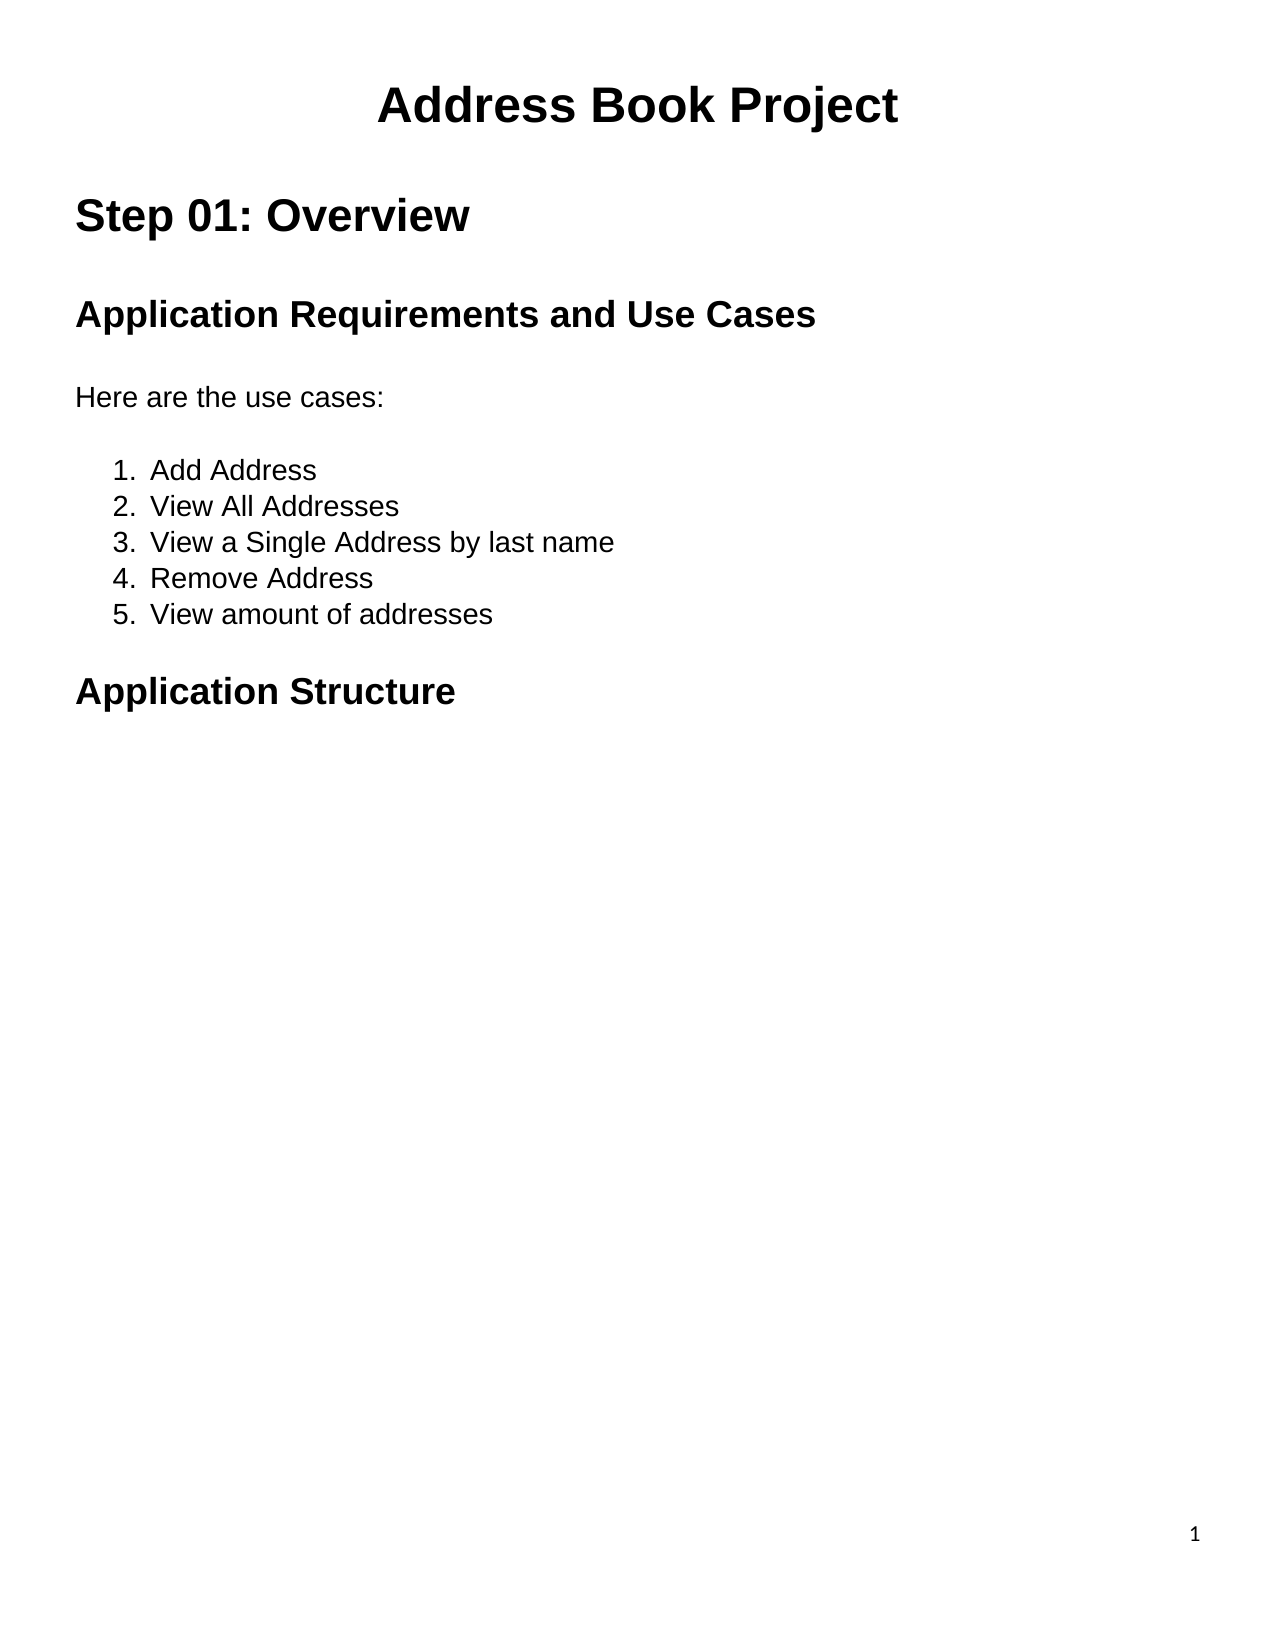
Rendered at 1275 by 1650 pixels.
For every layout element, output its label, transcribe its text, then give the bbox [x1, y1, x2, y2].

list View All Addresses [112, 489, 1200, 522]
list Remove Address [112, 561, 1200, 594]
text Here are the use cases: [75, 380, 1200, 414]
list View a Single Address by last name [112, 525, 1200, 558]
text Step 01: Overview [75, 189, 1200, 241]
list View amount of addresses [112, 597, 1200, 631]
text Application Requirements and Use Cases [75, 292, 1200, 335]
text Address Book Project [75, 75, 1200, 132]
list Add Address [112, 452, 1200, 486]
text Application Structure [75, 669, 1200, 712]
